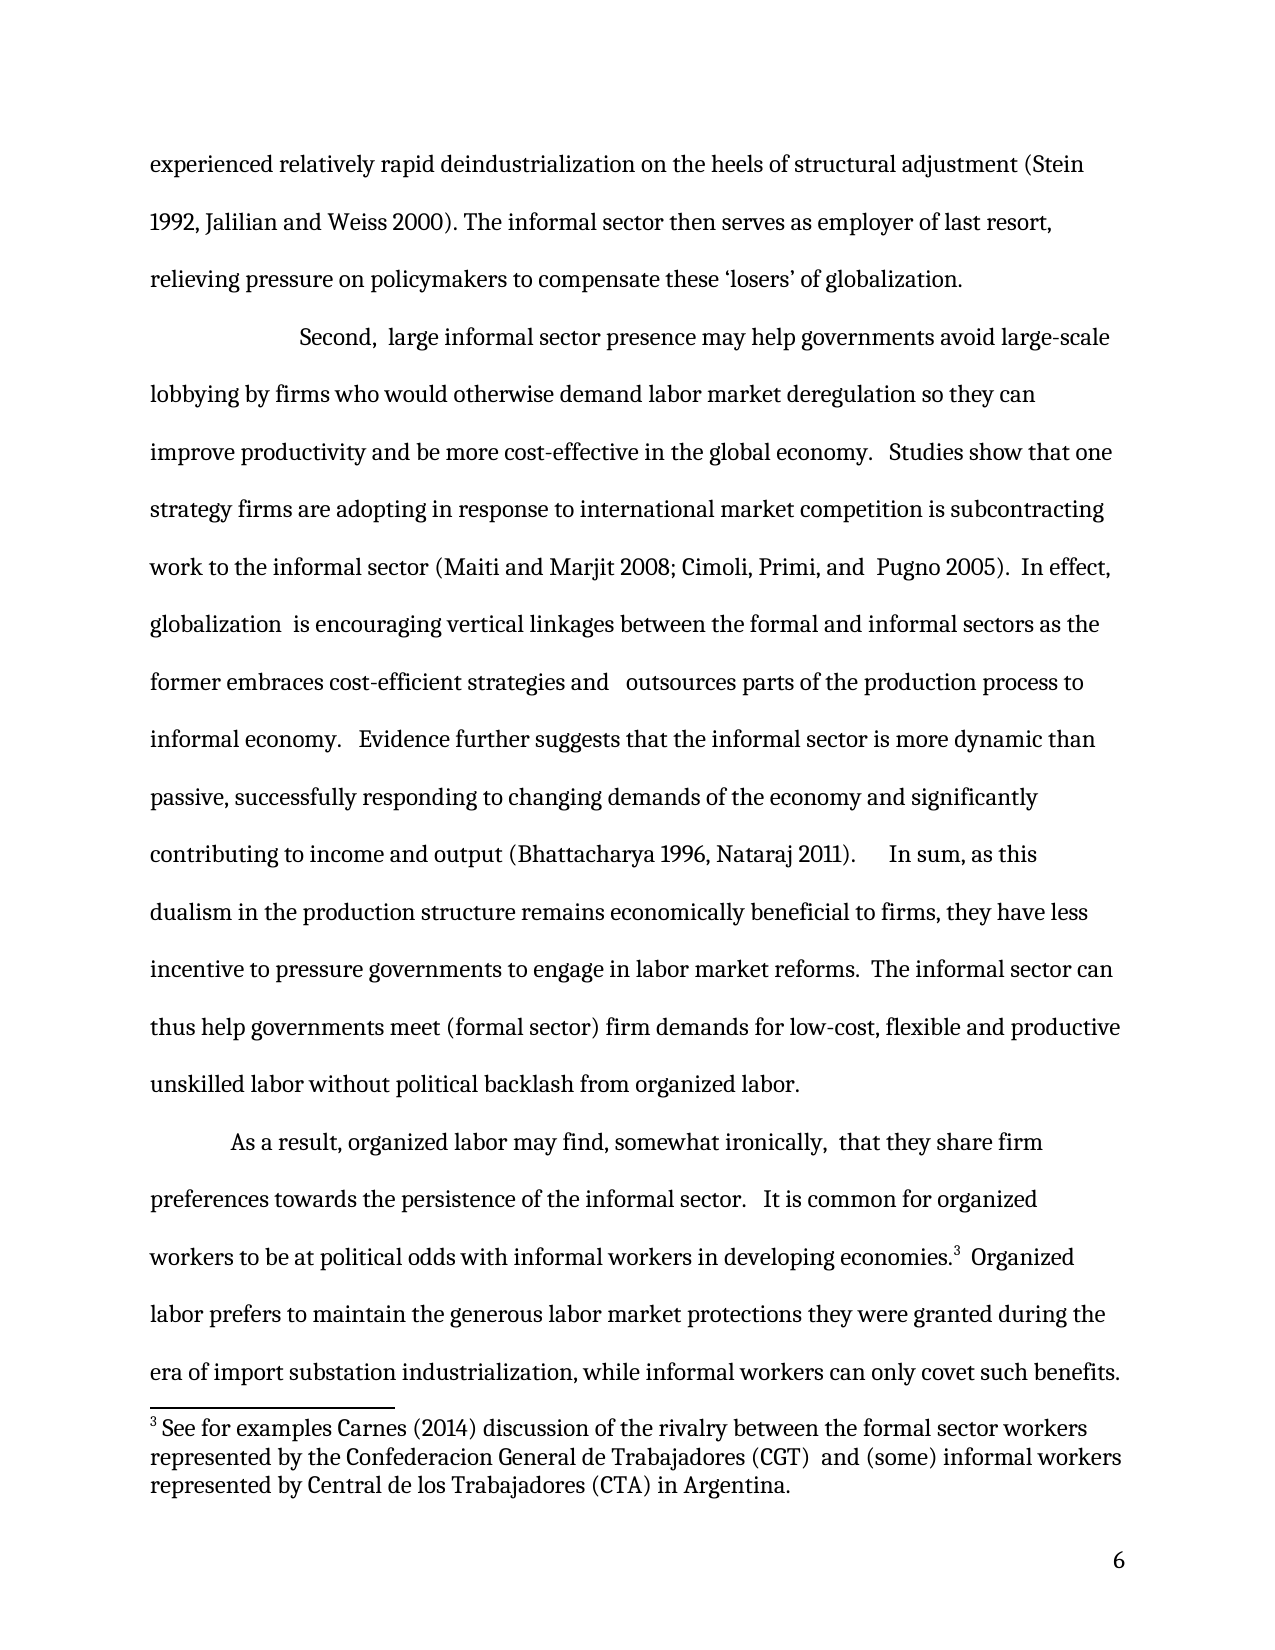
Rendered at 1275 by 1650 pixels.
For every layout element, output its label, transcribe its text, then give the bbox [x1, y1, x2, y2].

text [150, 1127, 1125, 1386]
text Second, large informal sector presence may help governments avoid large-scale lobbying by firms who would otherwise demand labor market deregulation so they can improve productivity and be more cost-effective in the global economy. Studies show that one strategy firms are adopting in response to international market competition is subcontracting work to the informal sector (Maiti and Marjit 2008; Cimoli, Primi, and Pugno 2005). In effect, globalization is encouraging vertical linkages between the formal and informal sectors as the former embraces cost-efficient strategies and outsources parts of the production process to informal economy. Evidence further suggests that the informal sector is more dynamic than passive, successfully responding to changing demands of the economy and significantly contributing to income and output (Bhattacharya 1996, Nataraj 2011). In sum, as this dualism in the production structure remains economically beneficial to firms, they have less incentive to pressure governments to engage in labor market reforms. The informal sector can thus help governments meet (formal sector) firm demands for low-cost, flexible and productive unskilled labor without political backlash from organized labor. [150, 322, 1125, 1099]
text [150, 150, 1125, 294]
